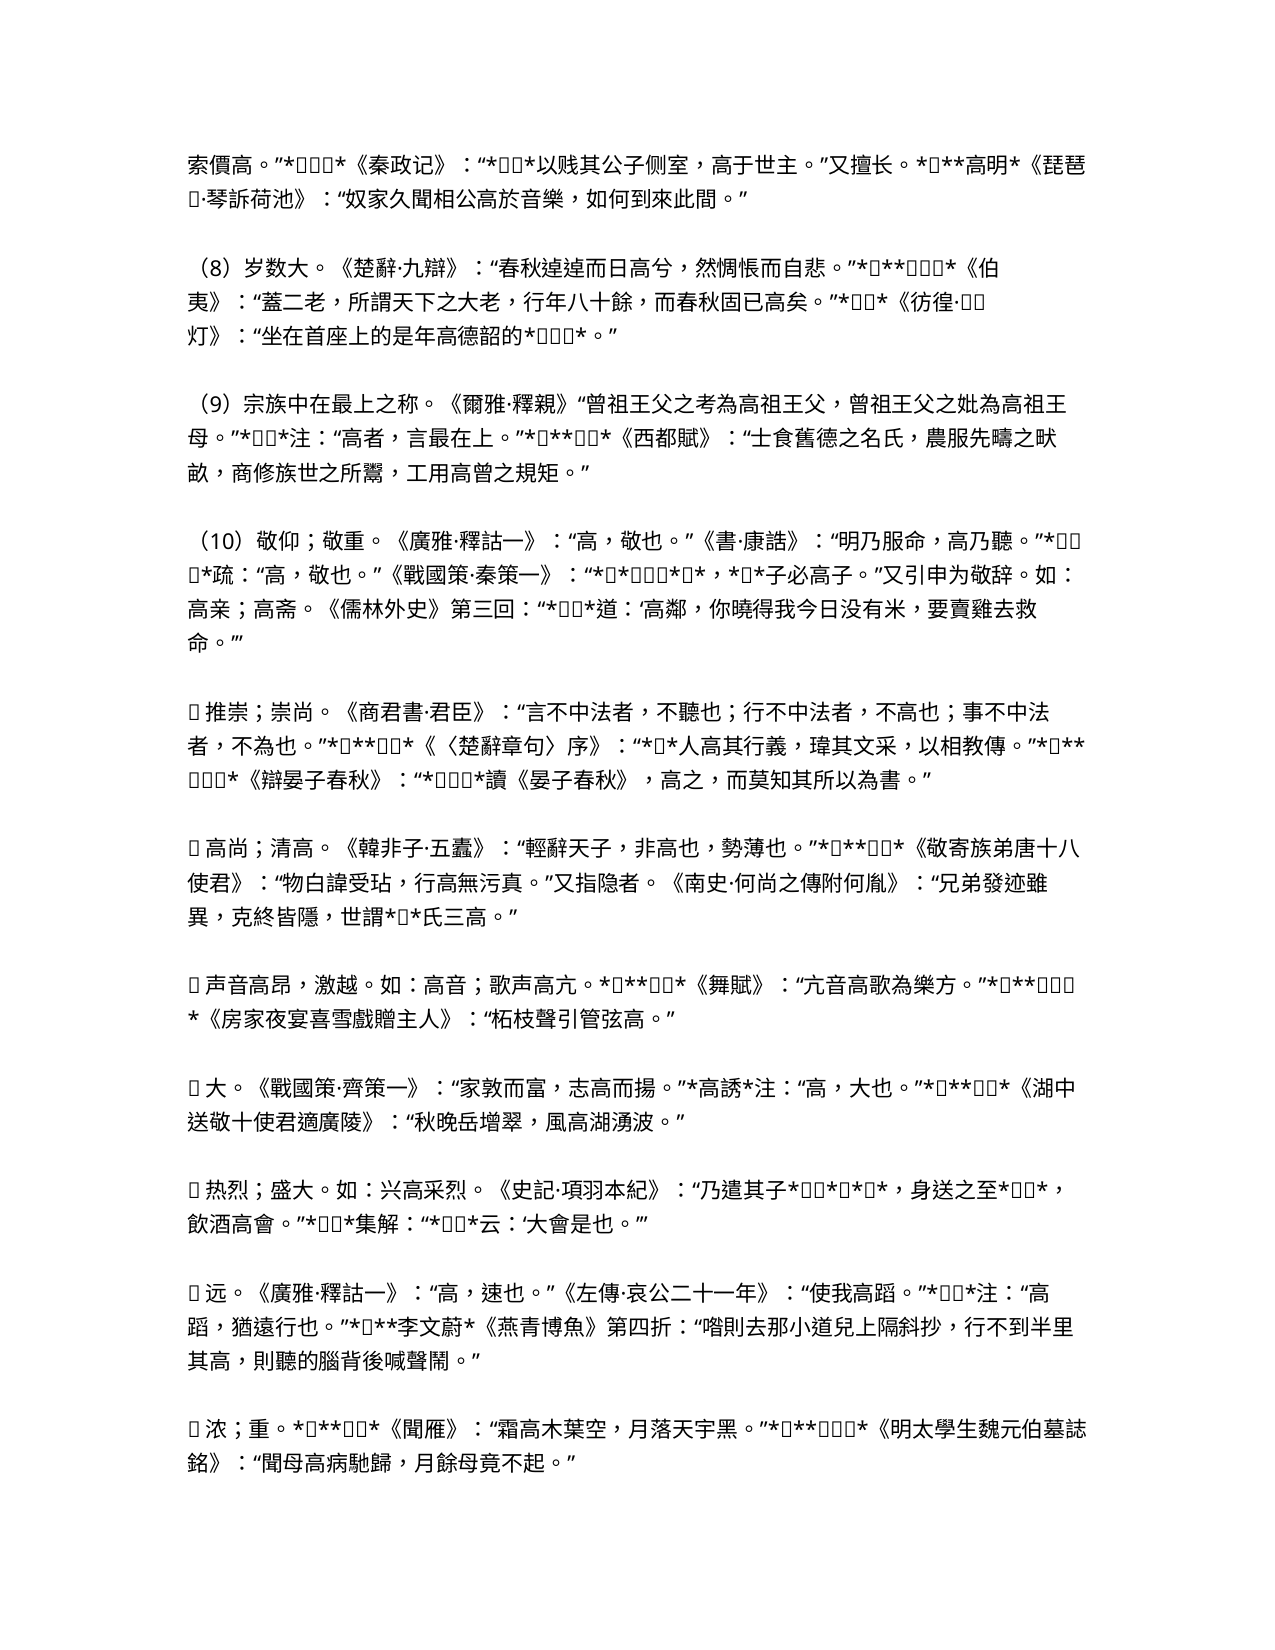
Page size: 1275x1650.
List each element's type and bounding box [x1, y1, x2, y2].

text [187, 150, 1087, 1478]
